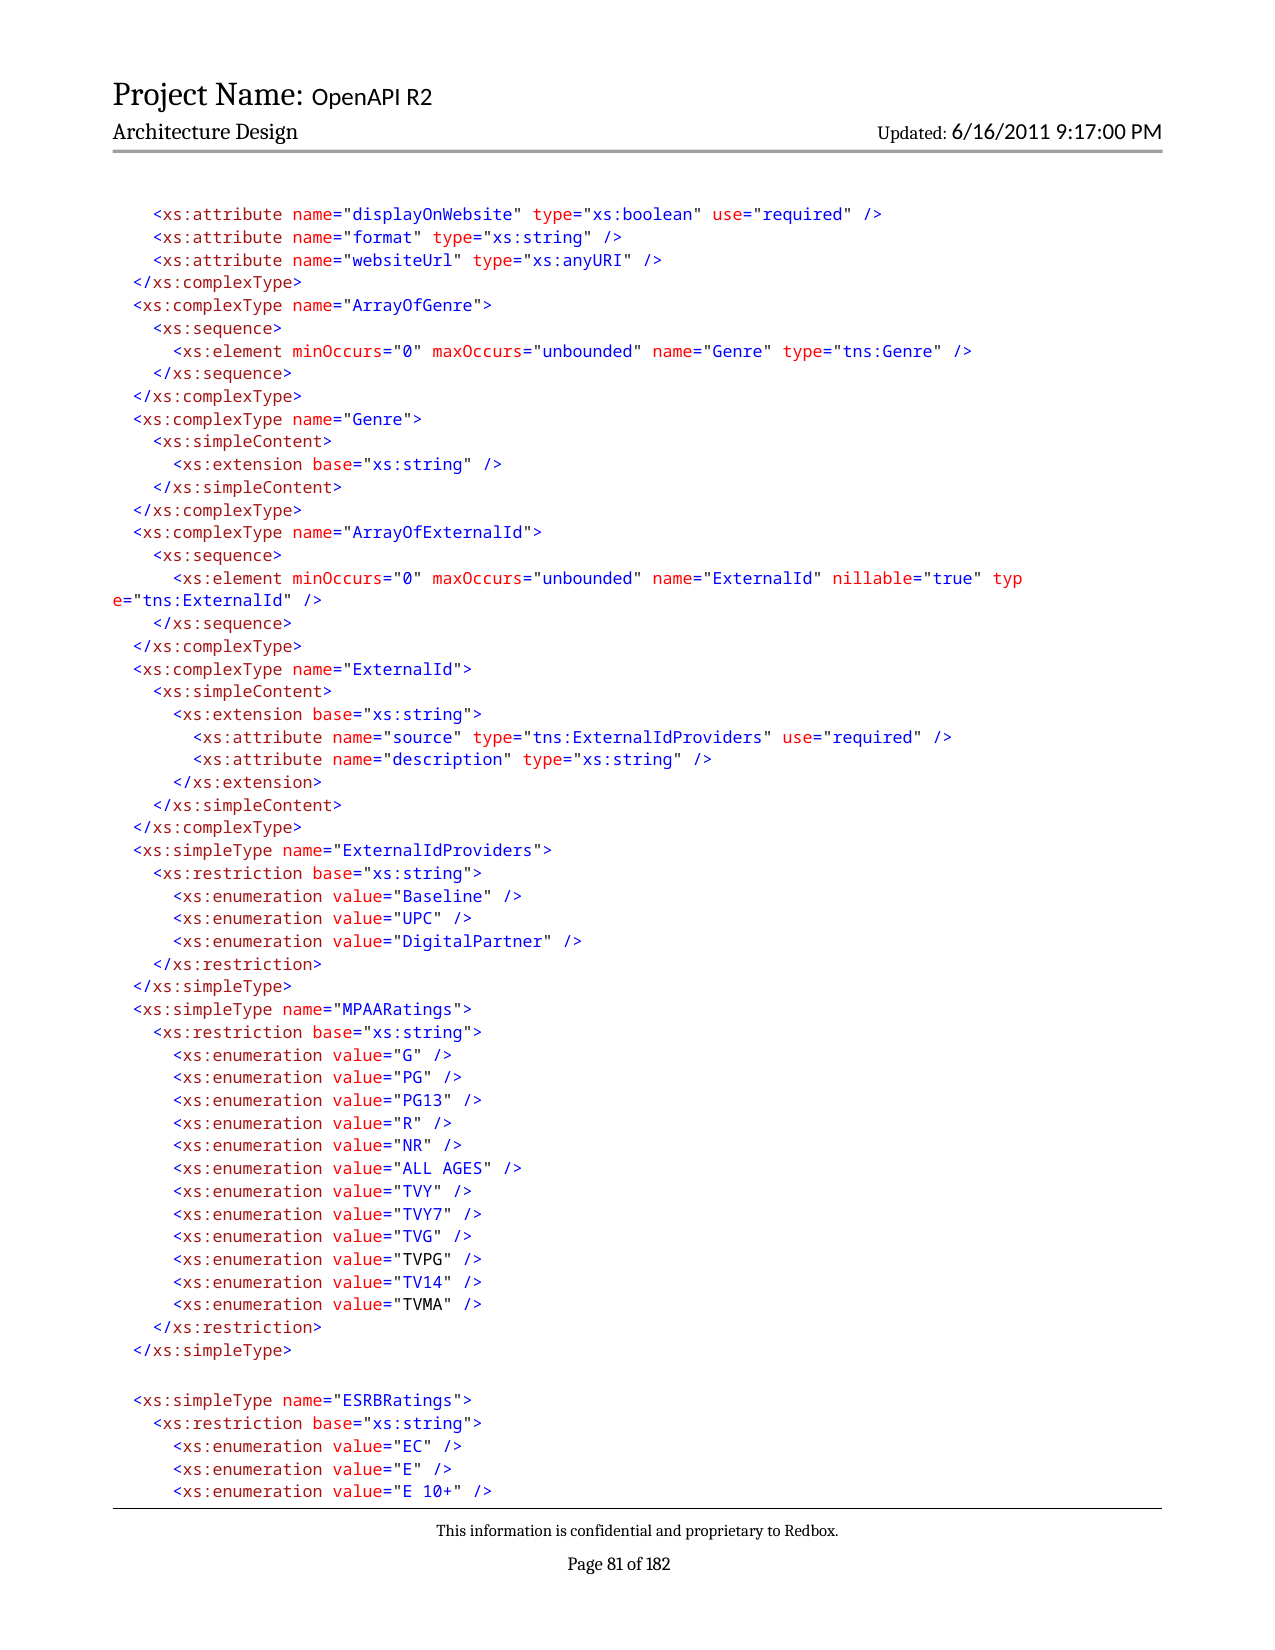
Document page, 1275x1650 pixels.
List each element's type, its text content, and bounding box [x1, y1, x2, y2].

text <xs:enumeration value="TVY" /> [112, 1179, 1162, 1202]
text <xs:enumeration value="TVMA" /> [112, 1293, 1162, 1316]
text <xs:enumeration value="PG" /> [112, 1066, 1162, 1088]
text <xs:enumeration value="ALL AGES" /> [112, 1157, 1162, 1179]
text <xs:enumeration value="E" /> [112, 1457, 1162, 1480]
text <xs:restriction base="xs:string"> [112, 1020, 1162, 1043]
text <xs:simpleType name="ExternalIdProviders"> [112, 839, 1162, 861]
text </xs:complexType> [112, 816, 1162, 839]
text <xs:enumeration value="EC" /> [112, 1434, 1162, 1457]
text <xs:attribute name="websiteUrl" type="xs:anyURI" /> [112, 248, 1162, 271]
text </xs:restriction> [112, 952, 1162, 975]
text </xs:simpleContent> [112, 475, 1162, 498]
text <xs:sequence> [112, 316, 1162, 339]
text </xs:sequence> [112, 362, 1162, 384]
text </xs:extension> [112, 771, 1162, 793]
text <xs:complexType name="Genre"> [112, 407, 1162, 430]
text <xs:restriction base="xs:string"> [112, 861, 1162, 884]
text <xs:enumeration value="Baseline" /> [112, 884, 1162, 907]
text </xs:sequence> [112, 612, 1162, 634]
text <xs:extension base="xs:string" /> [112, 453, 1162, 475]
text </xs:restriction> [112, 1316, 1162, 1338]
text </xs:complexType> [112, 384, 1162, 407]
text </xs:simpleType> [112, 975, 1162, 998]
text <xs:element minOccurs="0" maxOccurs="unbounded" name="ExternalId" nillable="true" type="tns:ExternalId" /> [112, 566, 1162, 612]
text <xs:attribute name="source" type="tns:ExternalIdProviders" use="required" /> [112, 725, 1162, 748]
text <xs:simpleType name="MPAARatings"> [112, 998, 1162, 1020]
text <xs:enumeration value="TV14" /> [112, 1270, 1162, 1293]
text <xs:enumeration value="PG13" /> [112, 1088, 1162, 1111]
text <xs:simpleContent> [112, 680, 1162, 702]
text <xs:restriction base="xs:string"> [112, 1412, 1162, 1434]
text <xs:simpleType name="ESRBRatings"> [112, 1389, 1162, 1412]
text </xs:simpleType> [112, 1338, 1162, 1361]
text <xs:attribute name="format" type="xs:string" /> [112, 226, 1162, 248]
text <xs:enumeration value="E 10+" /> [112, 1480, 1162, 1503]
text </xs:complexType> [112, 634, 1162, 657]
text <xs:extension base="xs:string"> [112, 702, 1162, 725]
text <xs:enumeration value="UPC" /> [112, 907, 1162, 929]
text <xs:enumeration value="TVPG" /> [112, 1247, 1162, 1270]
text <xs:complexType name="ArrayOfGenre"> [112, 294, 1162, 316]
text <xs:element minOccurs="0" maxOccurs="unbounded" name="Genre" type="tns:Genre" /> [112, 339, 1162, 362]
text <xs:enumeration value="R" /> [112, 1111, 1162, 1134]
text <xs:sequence> [112, 543, 1162, 566]
text <xs:simpleContent> [112, 430, 1162, 453]
text </xs:complexType> [112, 271, 1162, 294]
text <xs:enumeration value="TVG" /> [112, 1225, 1162, 1247]
text <xs:enumeration value="TVY7" /> [112, 1202, 1162, 1225]
text </xs:simpleContent> [112, 793, 1162, 816]
text <xs:complexType name="ExternalId"> [112, 657, 1162, 680]
text <xs:enumeration value="DigitalPartner" /> [112, 929, 1162, 952]
text <xs:attribute name="description" type="xs:string" /> [112, 748, 1162, 771]
text </xs:complexType> [112, 498, 1162, 521]
text <xs:enumeration value="NR" /> [112, 1134, 1162, 1157]
text <xs:complexType name="ArrayOfExternalId"> [112, 521, 1162, 543]
text <xs:attribute name="displayOnWebsite" type="xs:boolean" use="required" /> [112, 203, 1162, 226]
text <xs:enumeration value="G" /> [112, 1043, 1162, 1066]
